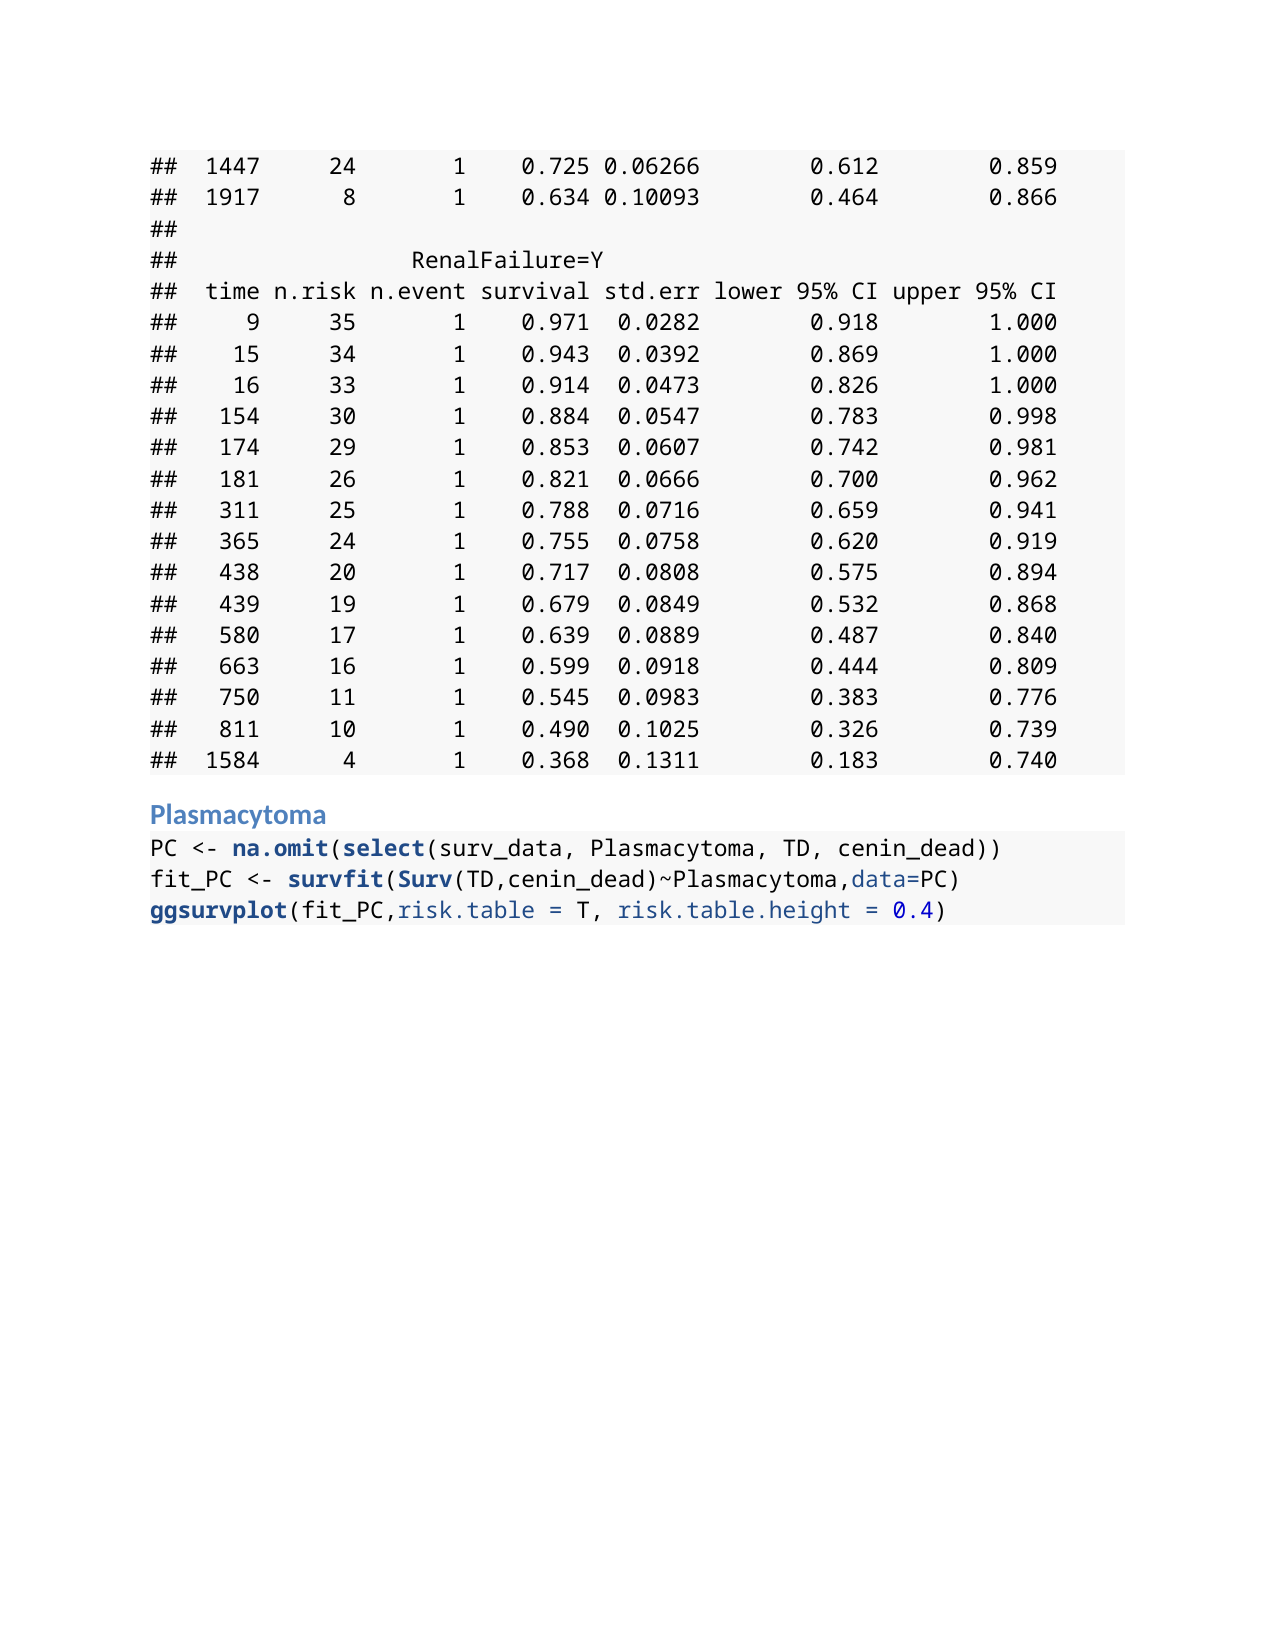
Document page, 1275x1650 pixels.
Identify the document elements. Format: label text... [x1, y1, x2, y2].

text PC <- na.omit(select(surv_data, Plasmacytoma, TD, cenin_dead)) fit_PC <- survfit(Surv(TD,cenin_dead)~Plasmacytoma,data=PC) ggsurvplot(fit_PC,risk.table = T, risk.table.height = 0.4) [947, 831, 1125, 925]
subtitle Plasmacytoma [150, 796, 1125, 831]
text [150, 150, 1125, 775]
